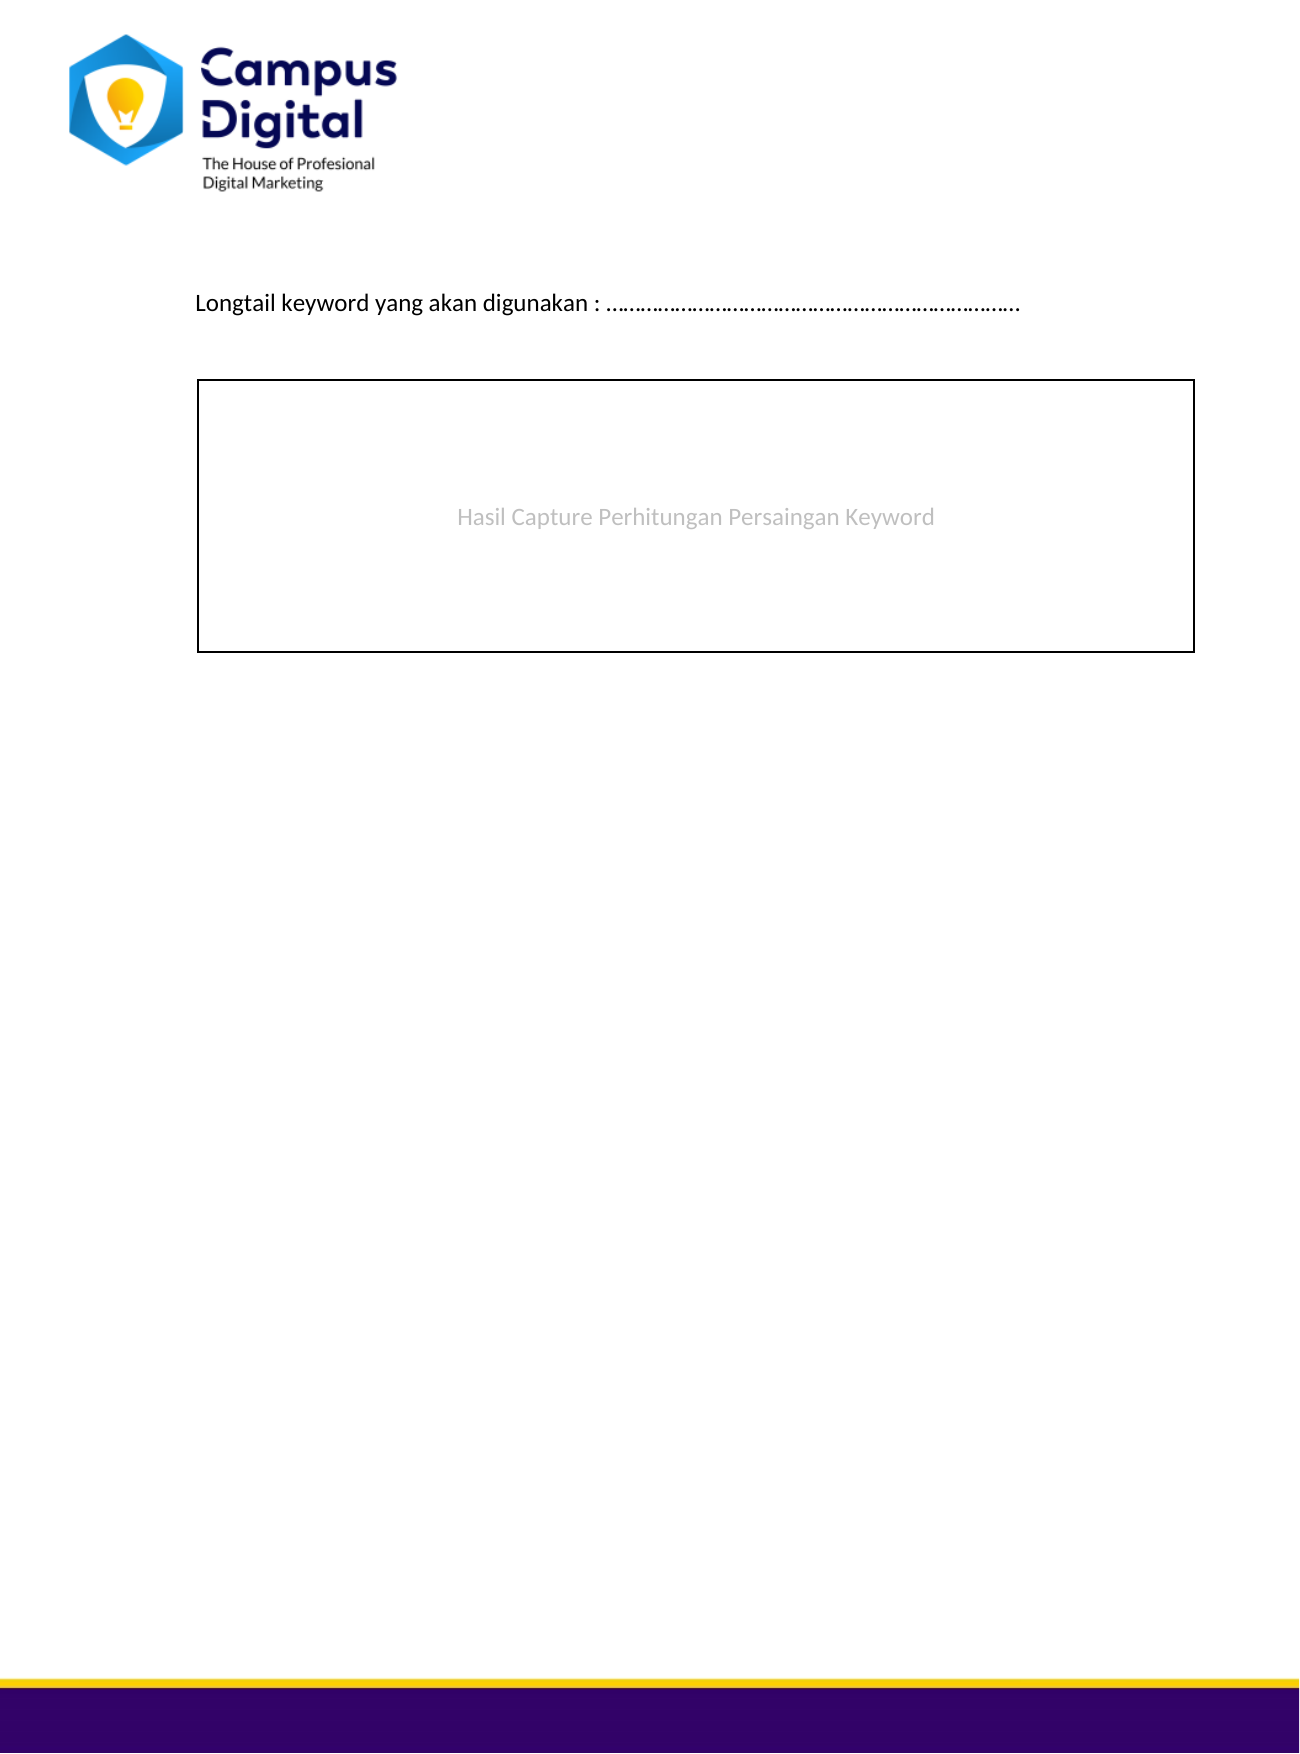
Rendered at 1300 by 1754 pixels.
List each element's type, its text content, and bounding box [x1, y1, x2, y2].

picture [0, 1677, 1300, 1753]
picture [67, 31, 402, 194]
text Longtail keyword yang akan digunakan : ……………………………………………………………… [150, 287, 1149, 318]
